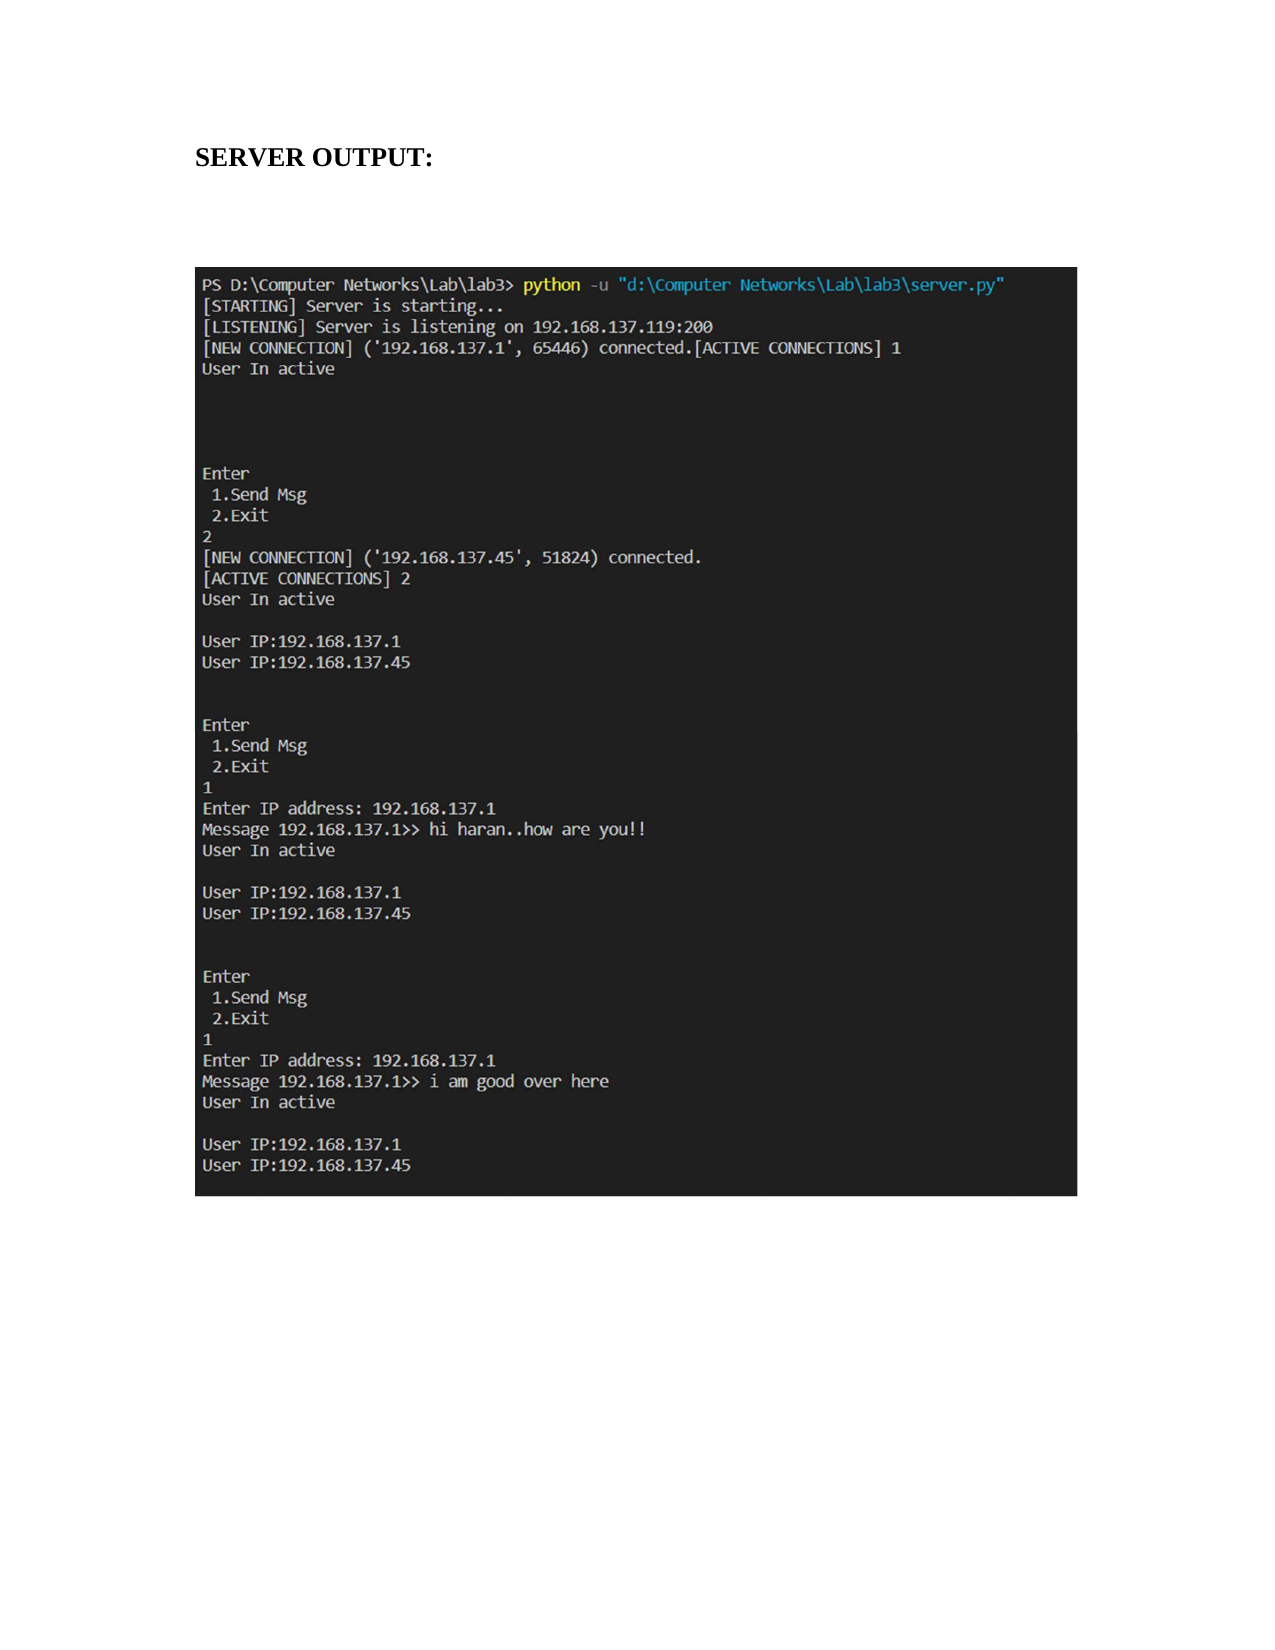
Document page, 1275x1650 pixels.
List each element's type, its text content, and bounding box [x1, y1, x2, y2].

text SERVER OUTPUT: [195, 141, 1214, 173]
picture [194, 267, 1078, 1197]
